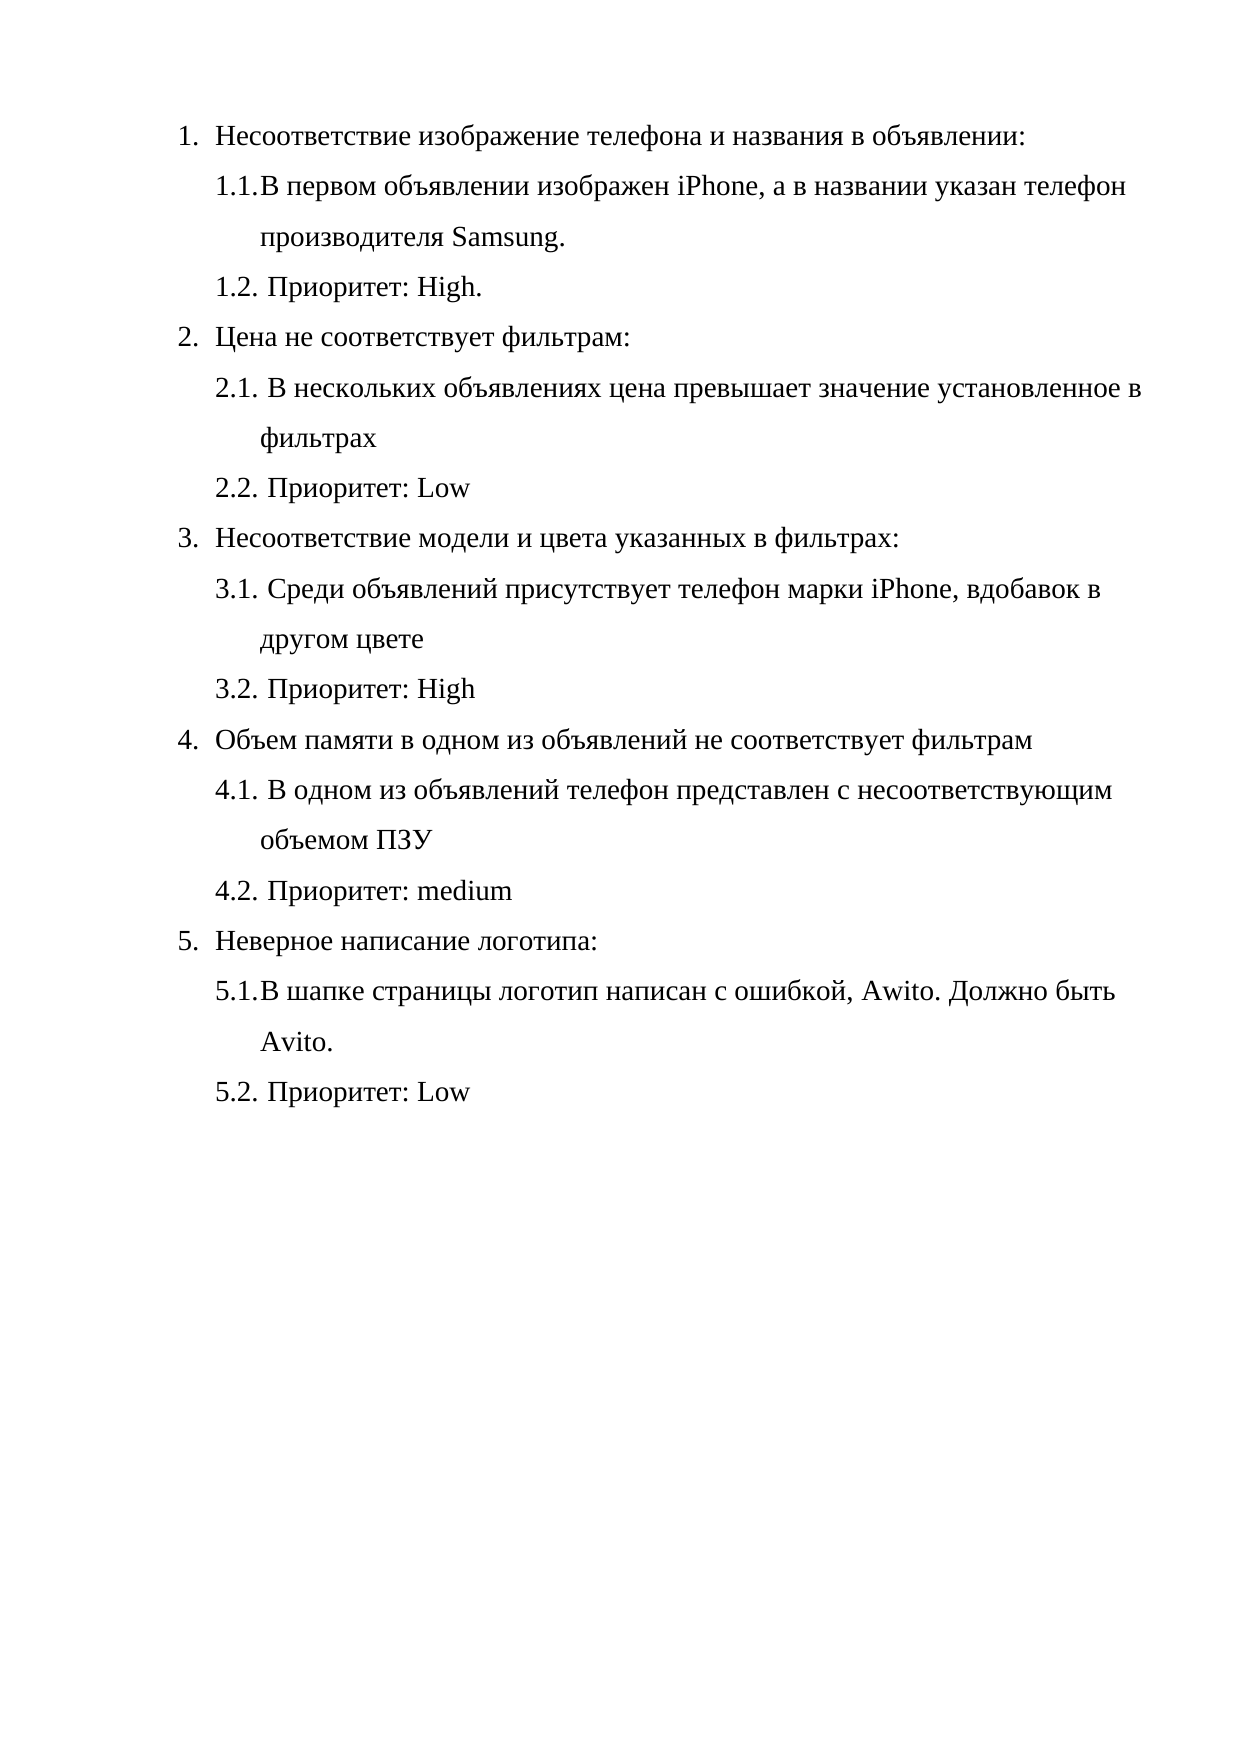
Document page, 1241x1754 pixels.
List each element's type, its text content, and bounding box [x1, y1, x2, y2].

list Несоответствие изображение телефона и названия в объявлении: [177, 118, 1152, 152]
list Приоритет: High [215, 672, 1152, 705]
list В нескольких объявлениях цена превышает значение установленное в фильтрах [215, 370, 1152, 453]
list В шапке страницы логотип написан с ошибкой, Awito. Должно быть Avito. [215, 973, 1152, 1057]
list Среди объявлений присутствует телефон марки iPhone, вдобавок в другом цвете [215, 571, 1152, 655]
list Приоритет: Low [215, 470, 1152, 504]
list Цена не соответствует фильтрам: [177, 319, 1152, 353]
list Приоритет: Low [215, 1074, 1152, 1108]
list Приоритет: medium [215, 873, 1152, 906]
list Неверное написание логотипа: [177, 923, 1152, 957]
list В одном из объявлений телефон представлен с несоответствующим объемом ПЗУ [215, 772, 1152, 856]
list Объем памяти в одном из объявлений не соответствует фильтрам [177, 722, 1152, 755]
list Несоответствие модели и цвета указанных в фильтрах: [177, 521, 1152, 554]
list Приоритет: High. [215, 269, 1152, 303]
list В первом объявлении изображен iPhone, а в названии указан телефон производителя Samsung. [215, 168, 1152, 252]
